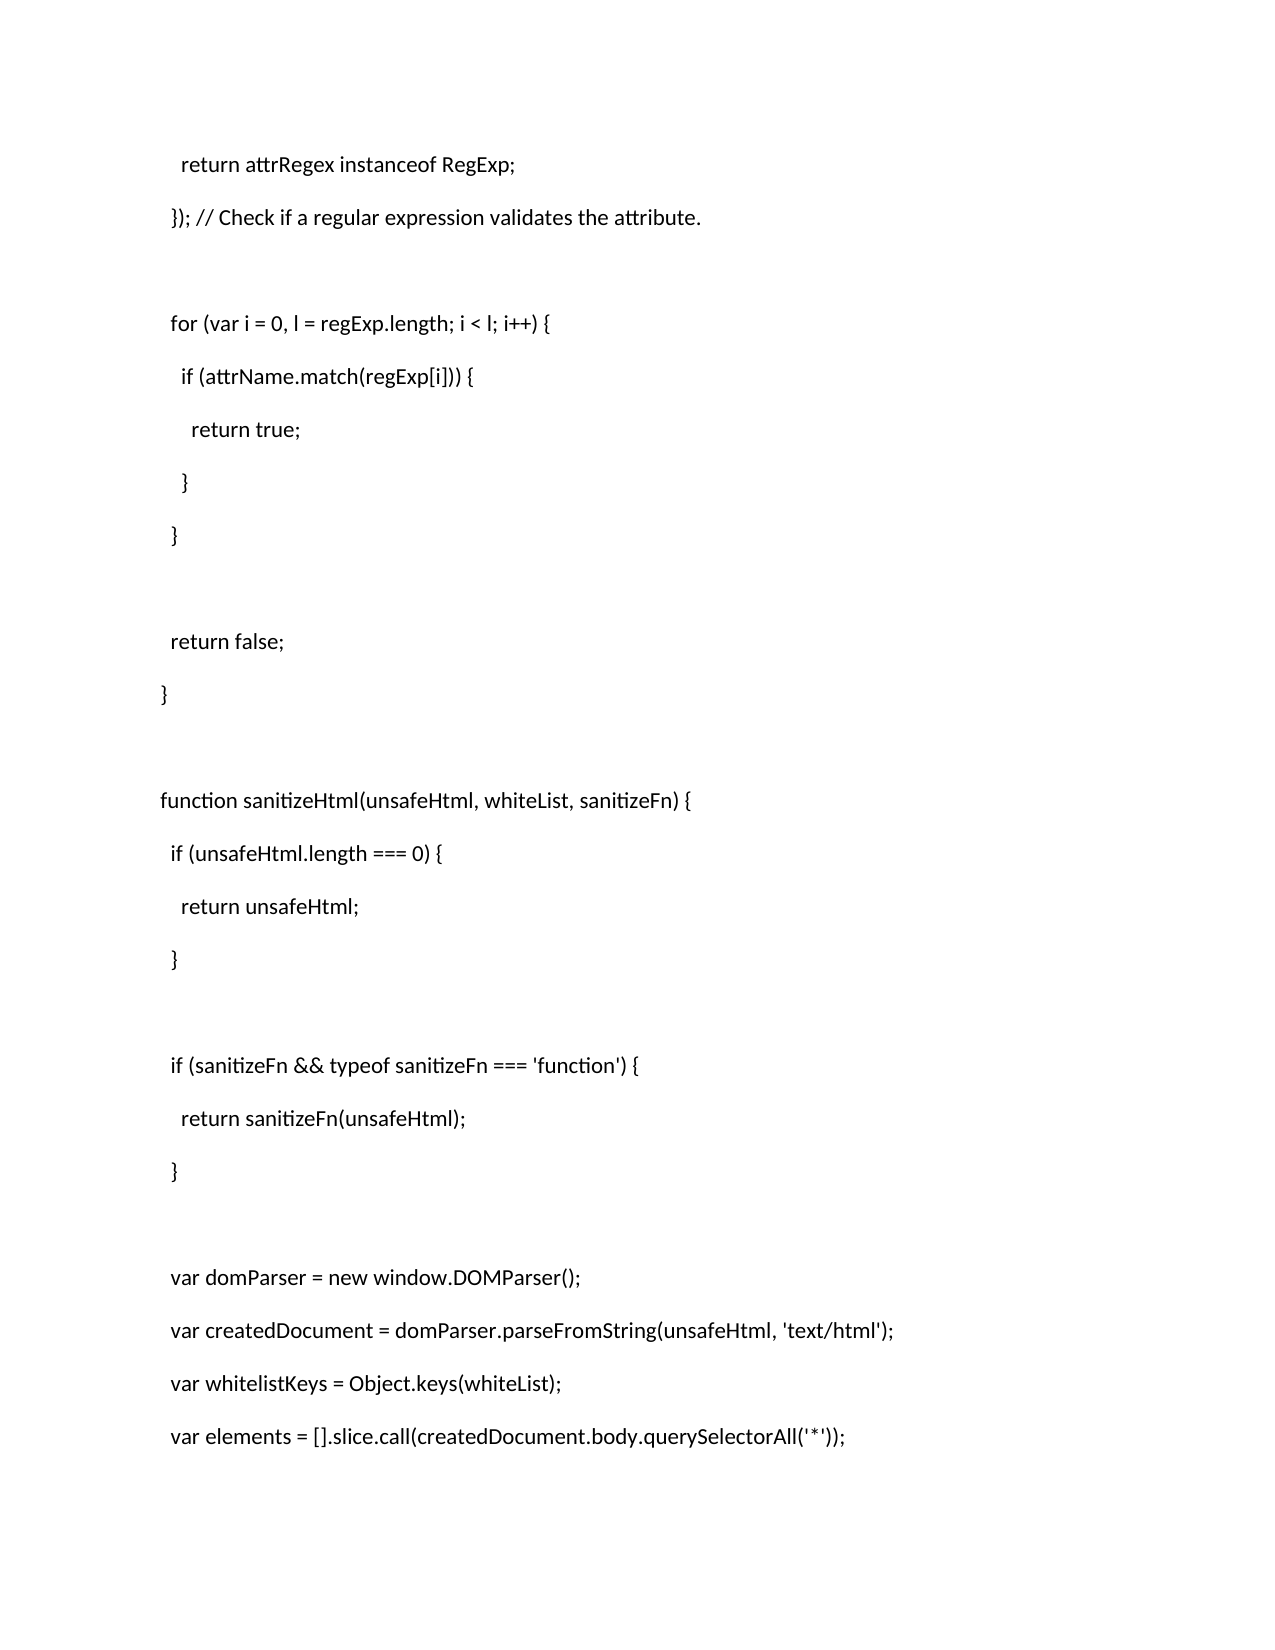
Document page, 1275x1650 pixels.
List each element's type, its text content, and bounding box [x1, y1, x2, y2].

text return unsafeHtml; [150, 892, 1125, 920]
text if (sanitizeFn && typeof sanitizeFn === 'function') { [150, 1051, 1125, 1079]
text } [150, 680, 1125, 708]
text return false; [150, 627, 1125, 655]
text var elements = [].slice.call(createdDocument.body.querySelectorAll('*')); [150, 1422, 1125, 1451]
text } [150, 945, 1125, 973]
text var createdDocument = domParser.parseFromString(unsafeHtml, 'text/html'); [150, 1316, 1125, 1344]
text } [150, 468, 1125, 496]
text if (unsafeHtml.length === 0) { [150, 839, 1125, 867]
text for (var i = 0, l = regExp.length; i < l; i++) { [150, 309, 1125, 337]
text } [150, 1157, 1125, 1185]
text return true; [150, 415, 1125, 443]
text }); // Check if a regular expression validates the attribute. [150, 203, 1125, 231]
text } [150, 521, 1125, 549]
text if (attrName.match(regExp[i])) { [150, 362, 1125, 390]
text var whitelistKeys = Object.keys(whiteList); [150, 1369, 1125, 1397]
text return attrRegex instanceof RegExp; [150, 150, 1125, 178]
text var domParser = new window.DOMParser(); [150, 1263, 1125, 1291]
text function sanitizeHtml(unsafeHtml, whiteList, sanitizeFn) { [150, 786, 1125, 814]
text return sanitizeFn(unsafeHtml); [150, 1104, 1125, 1132]
